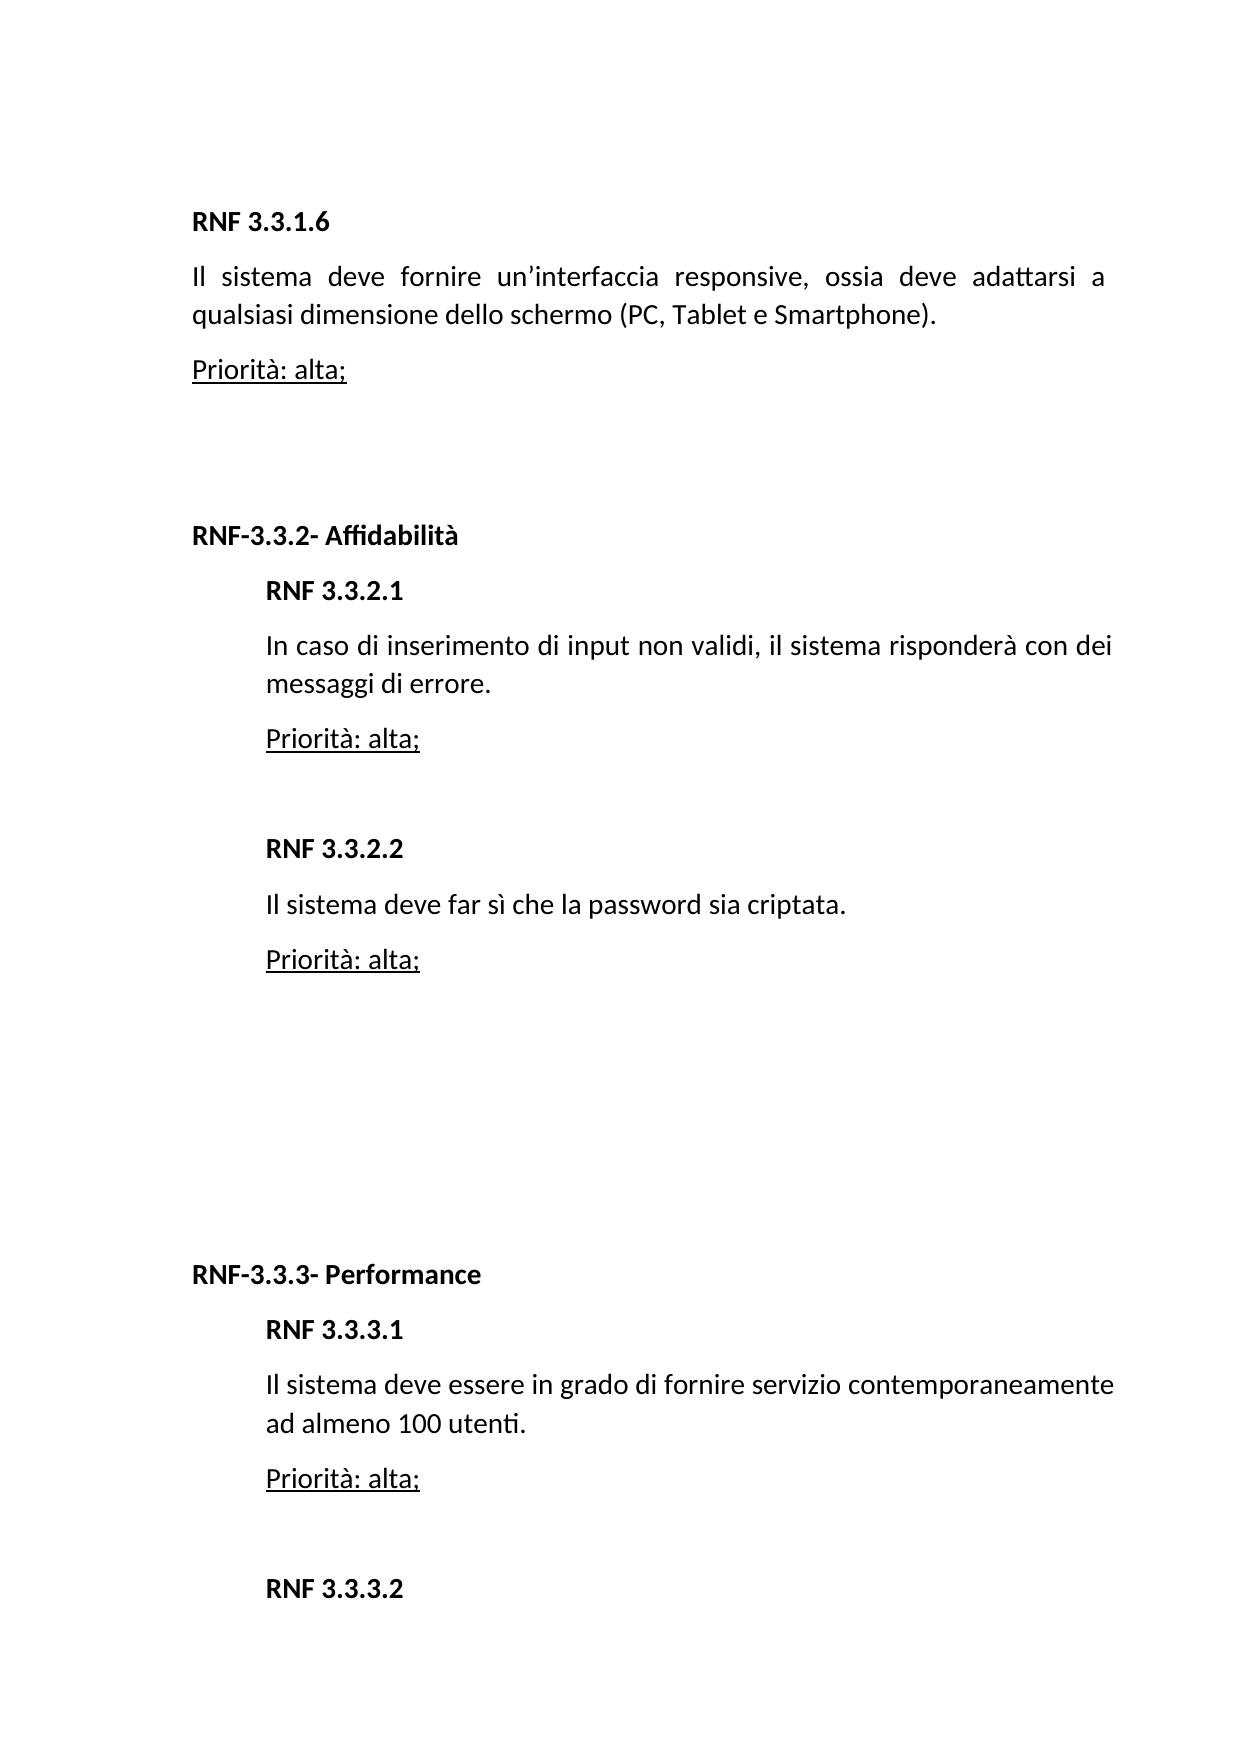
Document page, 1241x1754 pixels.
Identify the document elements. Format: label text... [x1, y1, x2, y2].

text RNF 3.3.2.1 [118, 572, 1122, 607]
text Il sistema deve essere in grado di fornire servizio contemporaneamente ad almeno 100 utenti. [118, 1366, 1122, 1441]
text RNF 3.3.2.2 [118, 831, 1122, 866]
text RNF 3.3.3.2 [118, 1570, 1122, 1606]
text In caso di inserimento di input non validi, il sistema risponderà con dei messaggi di errore. [118, 627, 1122, 701]
text Priorità: alta; [118, 941, 1122, 976]
text Il sistema deve far sì che la password sia criptata. [118, 886, 1122, 921]
text RNF 3.3.3.1 [118, 1311, 1122, 1347]
text RNF 3.3.1.6 [118, 203, 1122, 238]
text RNF-3.3.2- Affidabilità [118, 517, 1122, 552]
text Il sistema deve fornire un’interfaccia responsive, ossia deve adattarsi a qualsiasi dimensione dello schermo (PC, Tablet e Smartphone). [118, 258, 1122, 332]
text Priorità: alta; [118, 351, 1122, 387]
text Priorità: alta; [118, 1460, 1122, 1496]
text RNF-3.3.3- Performance [118, 1256, 1122, 1292]
text Priorità: alta; [118, 720, 1122, 756]
